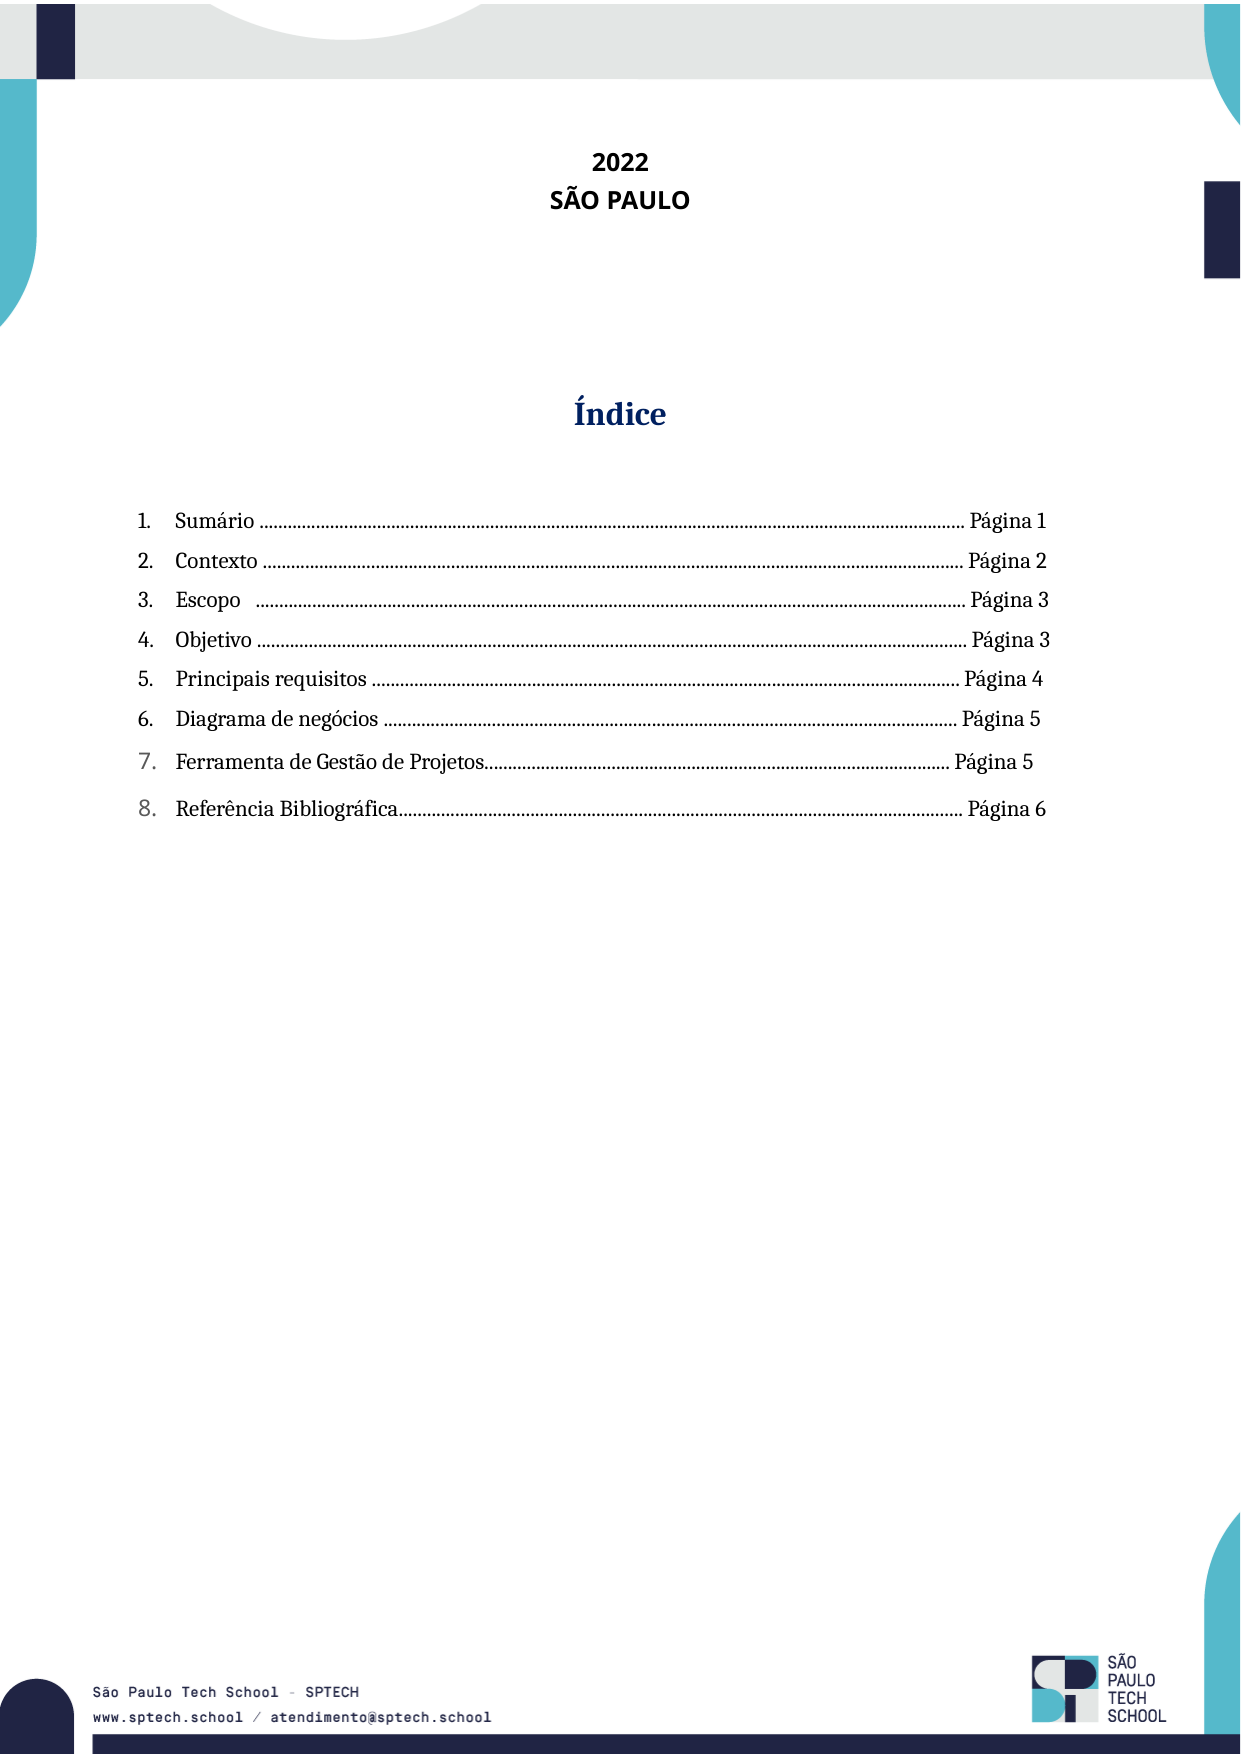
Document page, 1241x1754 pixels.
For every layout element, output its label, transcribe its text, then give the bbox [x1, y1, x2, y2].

list Sumário ...................................................................................................................................................... Página 1 [138, 508, 1140, 534]
text 2022 [100, 145, 1140, 179]
text SÃO PAULO [100, 183, 1140, 217]
list Escopo ....................................................................................................................................................... Página 3 [138, 587, 1140, 613]
picture [0, 4, 1241, 1754]
list Objetivo ....................................................................................................................................................... Página 3 [138, 627, 1140, 653]
list Diagrama de negócios .......................................................................................................................... Página 5 [138, 706, 1140, 732]
list Ferramenta de Gestão de Projetos................................................................................................... Página 5 [138, 745, 1140, 776]
subtitle Índice [100, 395, 1140, 433]
list Referência Bibliográfica........................................................................................................................ Página 6 [138, 792, 1140, 823]
list Principais requisitos ............................................................................................................................. Página 4 [138, 666, 1140, 692]
list Contexto ..................................................................................................................................................... Página 2 [138, 548, 1140, 574]
